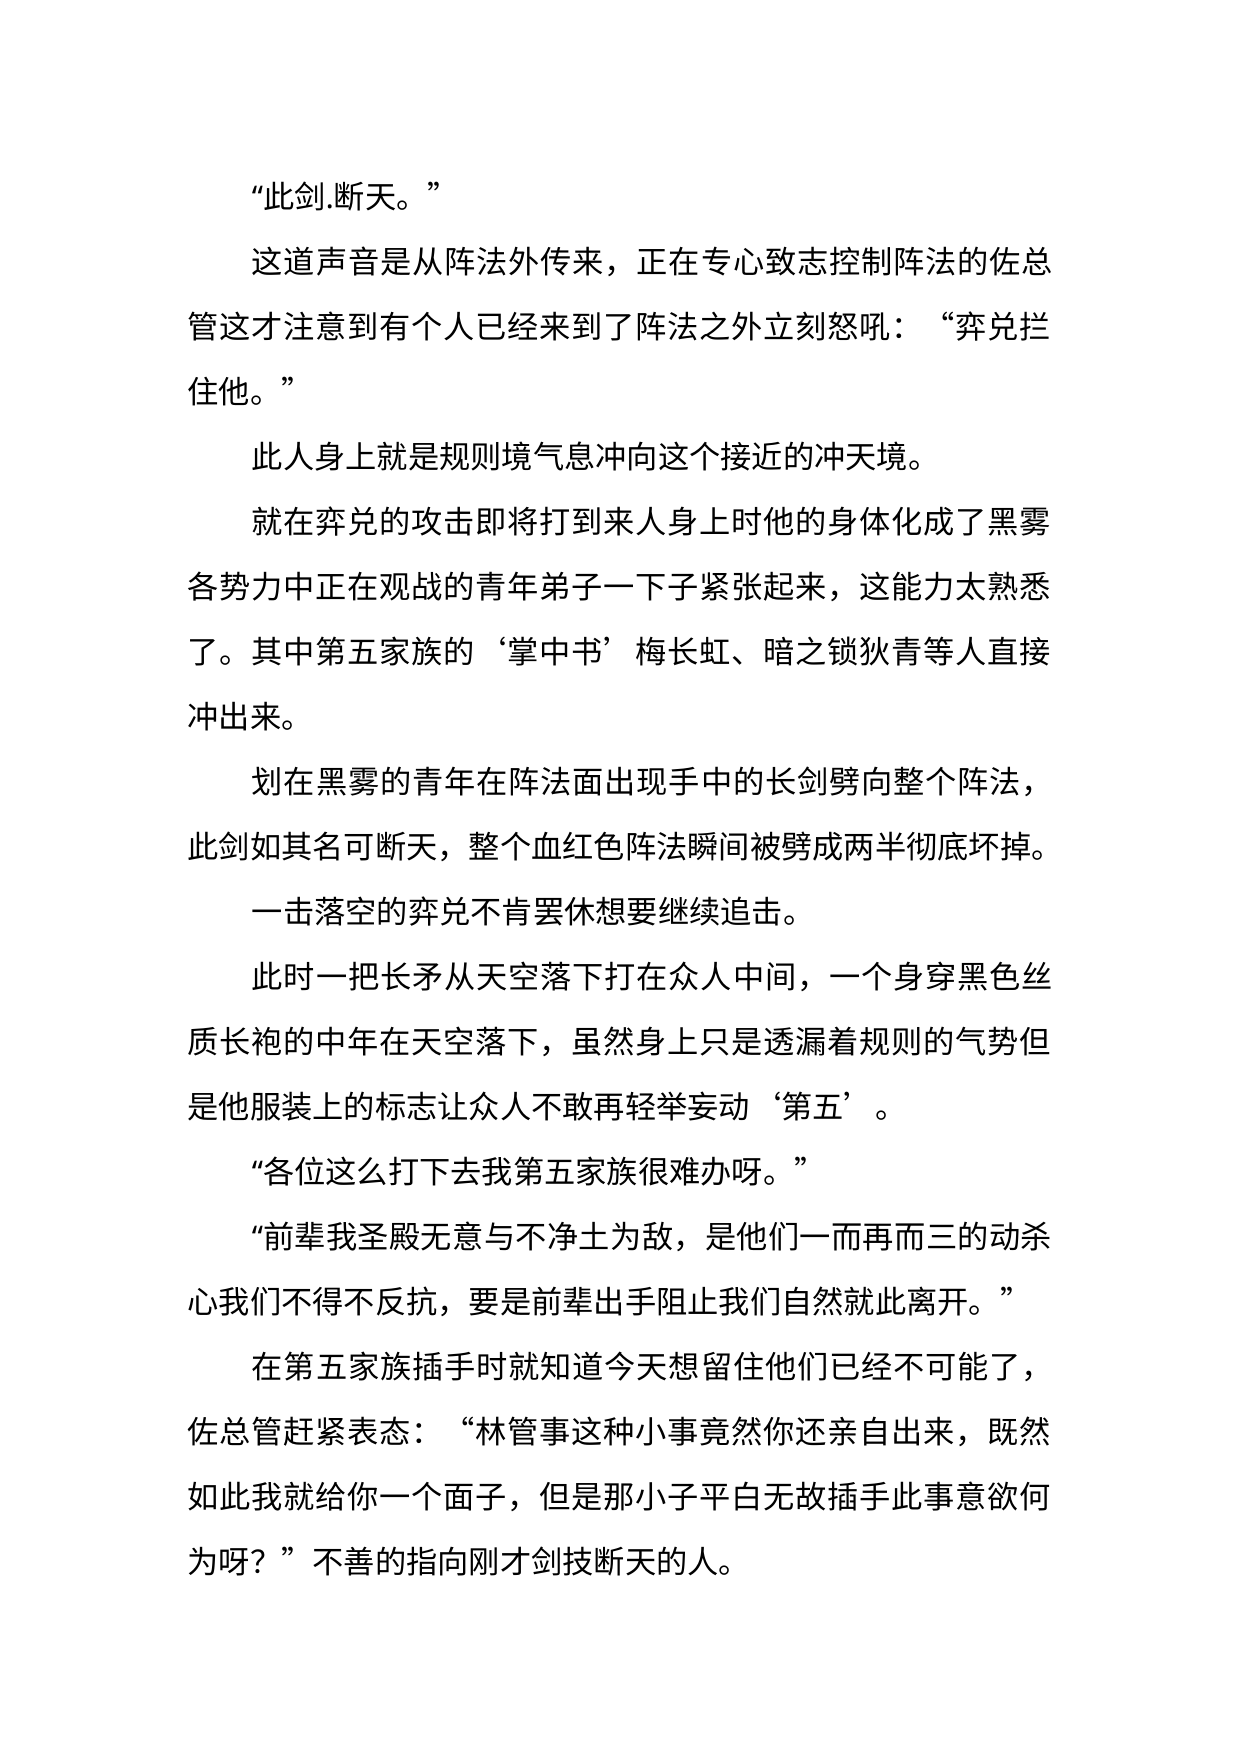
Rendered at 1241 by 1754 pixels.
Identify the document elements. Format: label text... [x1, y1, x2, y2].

text “各位这么打下去我第五家族很难办呀。” [187, 1137, 1053, 1202]
text “此剑.断天。” [187, 162, 1053, 227]
text “前辈我圣殿无意与不净土为敌，是他们一而再而三的动杀心我们不得不反抗，要是前辈出手阻止我们自然就此离开。” [187, 1202, 1053, 1332]
text 在第五家族插手时就知道今天想留住他们已经不可能了，佐总管赶紧表态：“林管事这种小事竟然你还亲自出来，既然如此我就给你一个面子，但是那小子平白无故插手此事意欲何为呀？”不善的指向刚才剑技断天的人。 [187, 1332, 1053, 1592]
text 此人身上就是规则境气息冲向这个接近的冲天境。 [187, 422, 1053, 487]
text 划在黑雾的青年在阵法面出现手中的长剑劈向整个阵法，此剑如其名可断天，整个血红色阵法瞬间被劈成两半彻底坏掉。 [187, 747, 1053, 877]
text 就在弈兑的攻击即将打到来人身上时他的身体化成了黑雾，各势力中正在观战的青年弟子一下子紧张起来，这能力太熟悉了。其中第五家族的‘掌中书’梅长虹、暗之锁狄青等人直接冲出来。 [187, 487, 1053, 747]
text 这道声音是从阵法外传来，正在专心致志控制阵法的佐总管这才注意到有个人已经来到了阵法之外立刻怒吼：“弈兑拦住他。” [187, 227, 1053, 422]
text 此时一把长矛从天空落下打在众人中间，一个身穿黑色丝质长袍的中年在天空落下，虽然身上只是透漏着规则的气势但是他服装上的标志让众人不敢再轻举妄动‘第五’。 [187, 942, 1053, 1137]
text 一击落空的弈兑不肯罢休想要继续追击。 [187, 877, 1053, 942]
